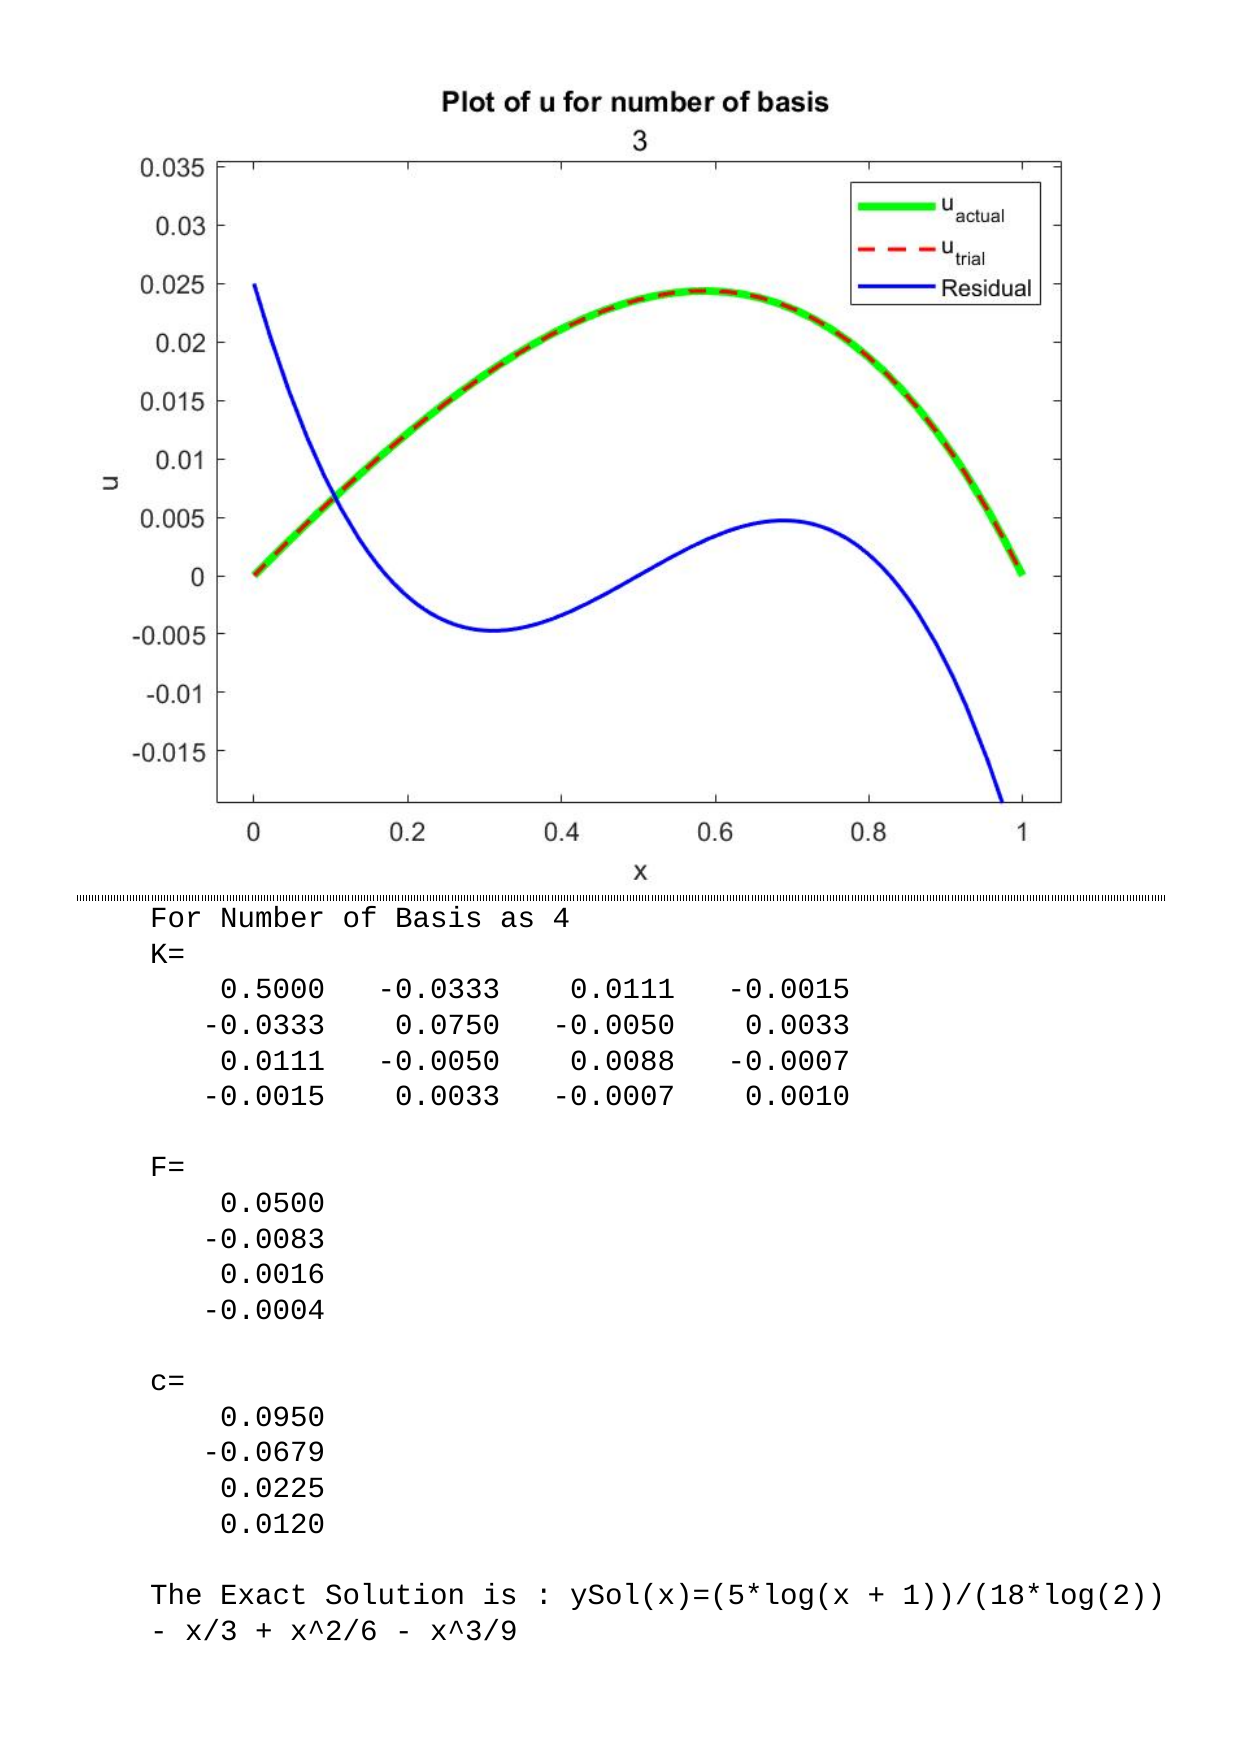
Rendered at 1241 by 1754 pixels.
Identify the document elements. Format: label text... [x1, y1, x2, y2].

list c= [150, 1366, 1165, 1399]
list The Exact Solution is : ySol(x)=(5*log(x + 1))/(18*log(2)) - x/3 + x^2/6 - x^3/9 [150, 1580, 1165, 1649]
list -0.0333 0.0750 -0.0050 0.0033 [150, 1010, 1165, 1043]
list For Number of Basis as 4 [150, 903, 1165, 936]
list 0.0225 [150, 1473, 1165, 1506]
list -0.0083 [150, 1224, 1165, 1257]
list -0.0015 0.0033 -0.0007 0.0010 [150, 1081, 1165, 1114]
list 0.0016 [150, 1259, 1165, 1292]
list 0.0950 [150, 1402, 1165, 1435]
list 0.5000 -0.0333 0.0111 -0.0015 [150, 974, 1165, 1007]
picture [75, 75, 1166, 893]
list -0.0679 [150, 1438, 1165, 1471]
list F= [150, 1153, 1165, 1186]
list 0.0120 [150, 1509, 1165, 1542]
list 0.0111 -0.0050 0.0088 -0.0007 [150, 1046, 1165, 1079]
list K= [150, 939, 1165, 972]
list 0.0500 [150, 1188, 1165, 1221]
list -0.0004 [150, 1295, 1165, 1328]
